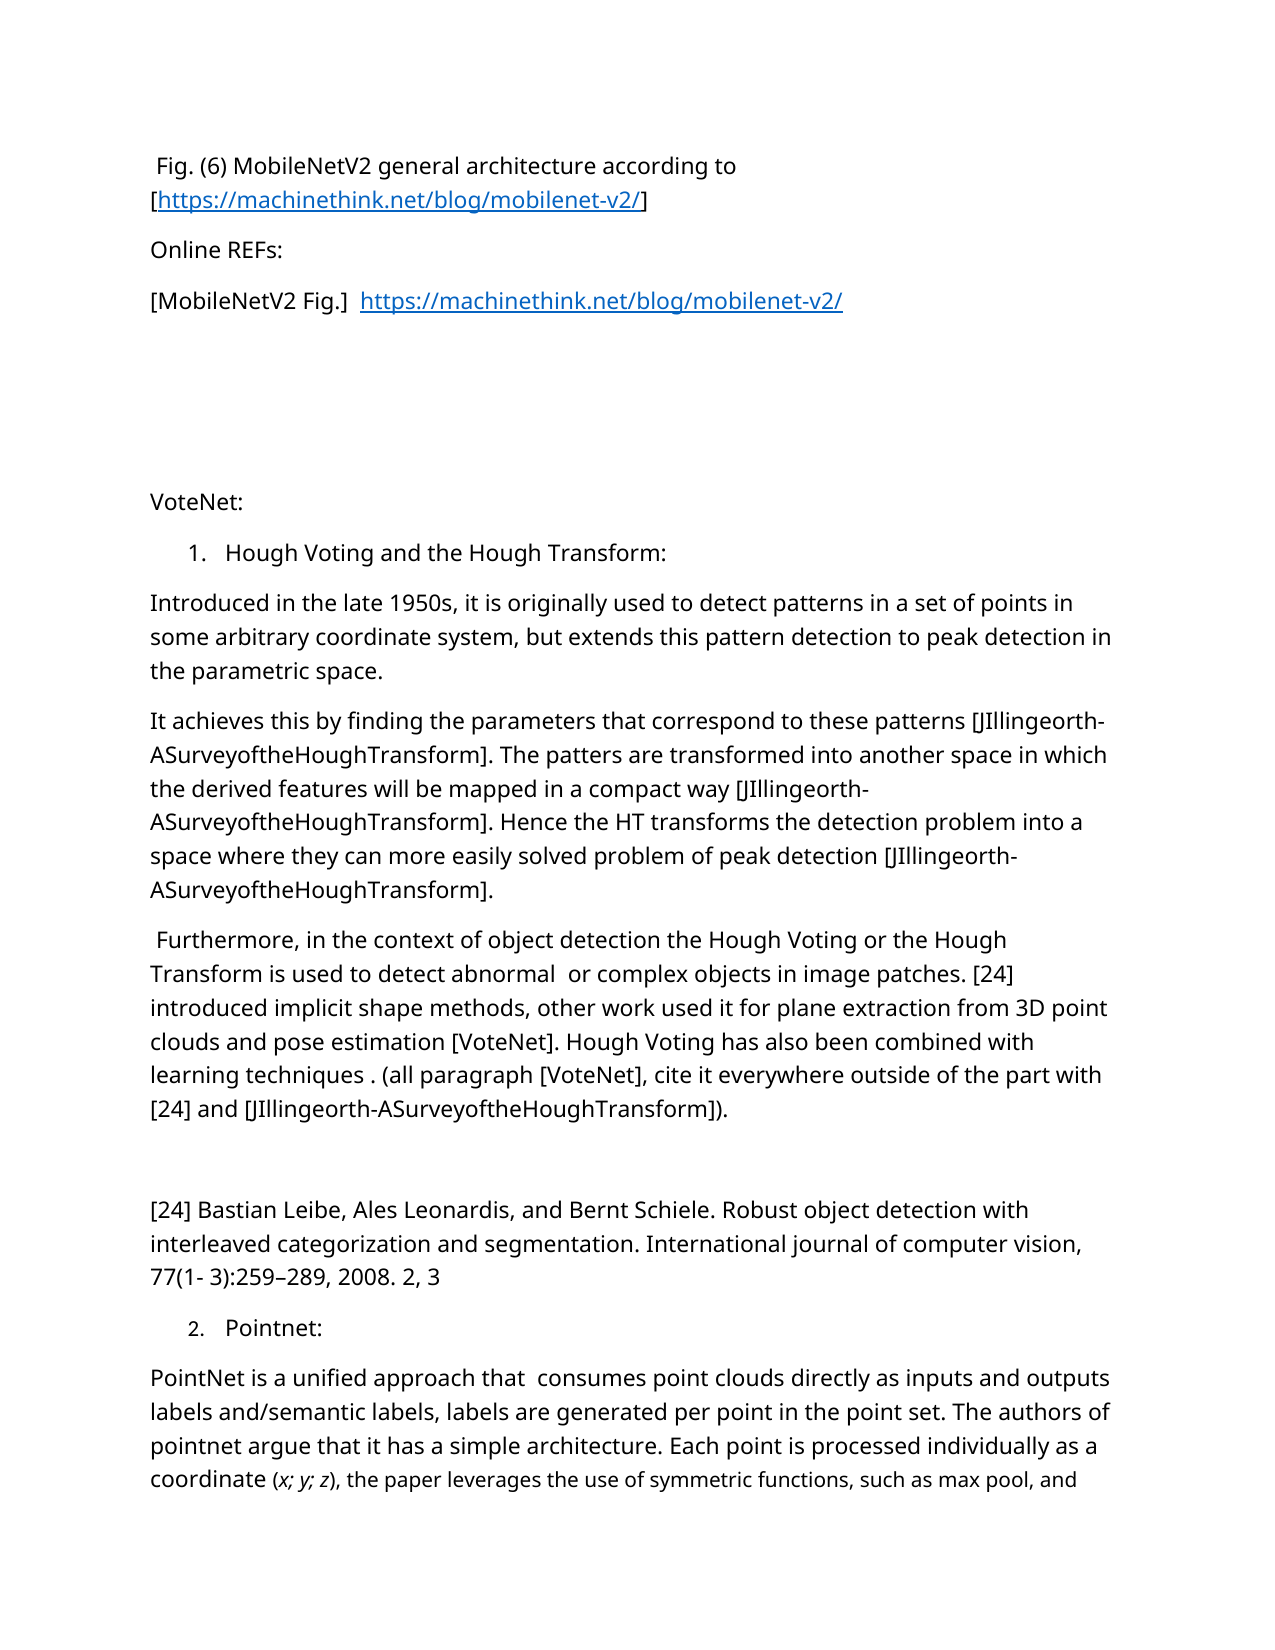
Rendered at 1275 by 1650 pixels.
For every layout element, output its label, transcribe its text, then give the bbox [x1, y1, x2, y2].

text Online REFs: [150, 234, 1125, 265]
text [MobileNetV2 Fig.] https://machinethink.net/blog/mobilenet-v2/ [150, 284, 1125, 316]
text It achieves this by finding the parameters that correspond to these patterns [JIllingeorth-ASurveyoftheHoughTransform]. The patters are transformed into another space in which the derived features will be mapped in a compact way [JIllingeorth-ASurveyoftheHoughTransform]. Hence the HT transforms the detection problem into a space where they can more easily solved problem of peak detection [JIllingeorth-ASurveyoftheHoughTransform]. [150, 705, 1125, 905]
text Introduced in the late 1950s, it is originally used to detect patterns in a set of points in some arbitrary coordinate system, but extends this pattern detection to peak detection in the parametric space. [150, 587, 1125, 686]
text [24] Bastian Leibe, Ales Leonardis, and Bernt Schiele. Robust object detection with interleaved categorization and segmentation. International journal of computer vision, 77(1- 3):259–289, 2008. 2, 3 [150, 1194, 1125, 1292]
text Furthermore, in the context of object detection the Hough Voting or the Hough Transform is used to detect abnormal or complex objects in image patches. [24] introduced implicit shape methods, other work used it for plane extraction from 3D point clouds and pose estimation [VoteNet]. Hough Voting has also been combined with learning techniques . (all paragraph [VoteNet], cite it everywhere outside of the part with [24] and [JIllingeorth-ASurveyoftheHoughTransform]). [150, 924, 1125, 1124]
text Fig. (6) MobileNetV2 general architecture according to [https://machinethink.net/blog/mobilenet-v2/] [150, 150, 1125, 215]
list Pointnet: [187, 1312, 1125, 1343]
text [150, 1362, 1125, 1494]
list Hough Voting and the Hough Transform: [187, 537, 1125, 568]
text VoteNet: [150, 486, 1125, 517]
